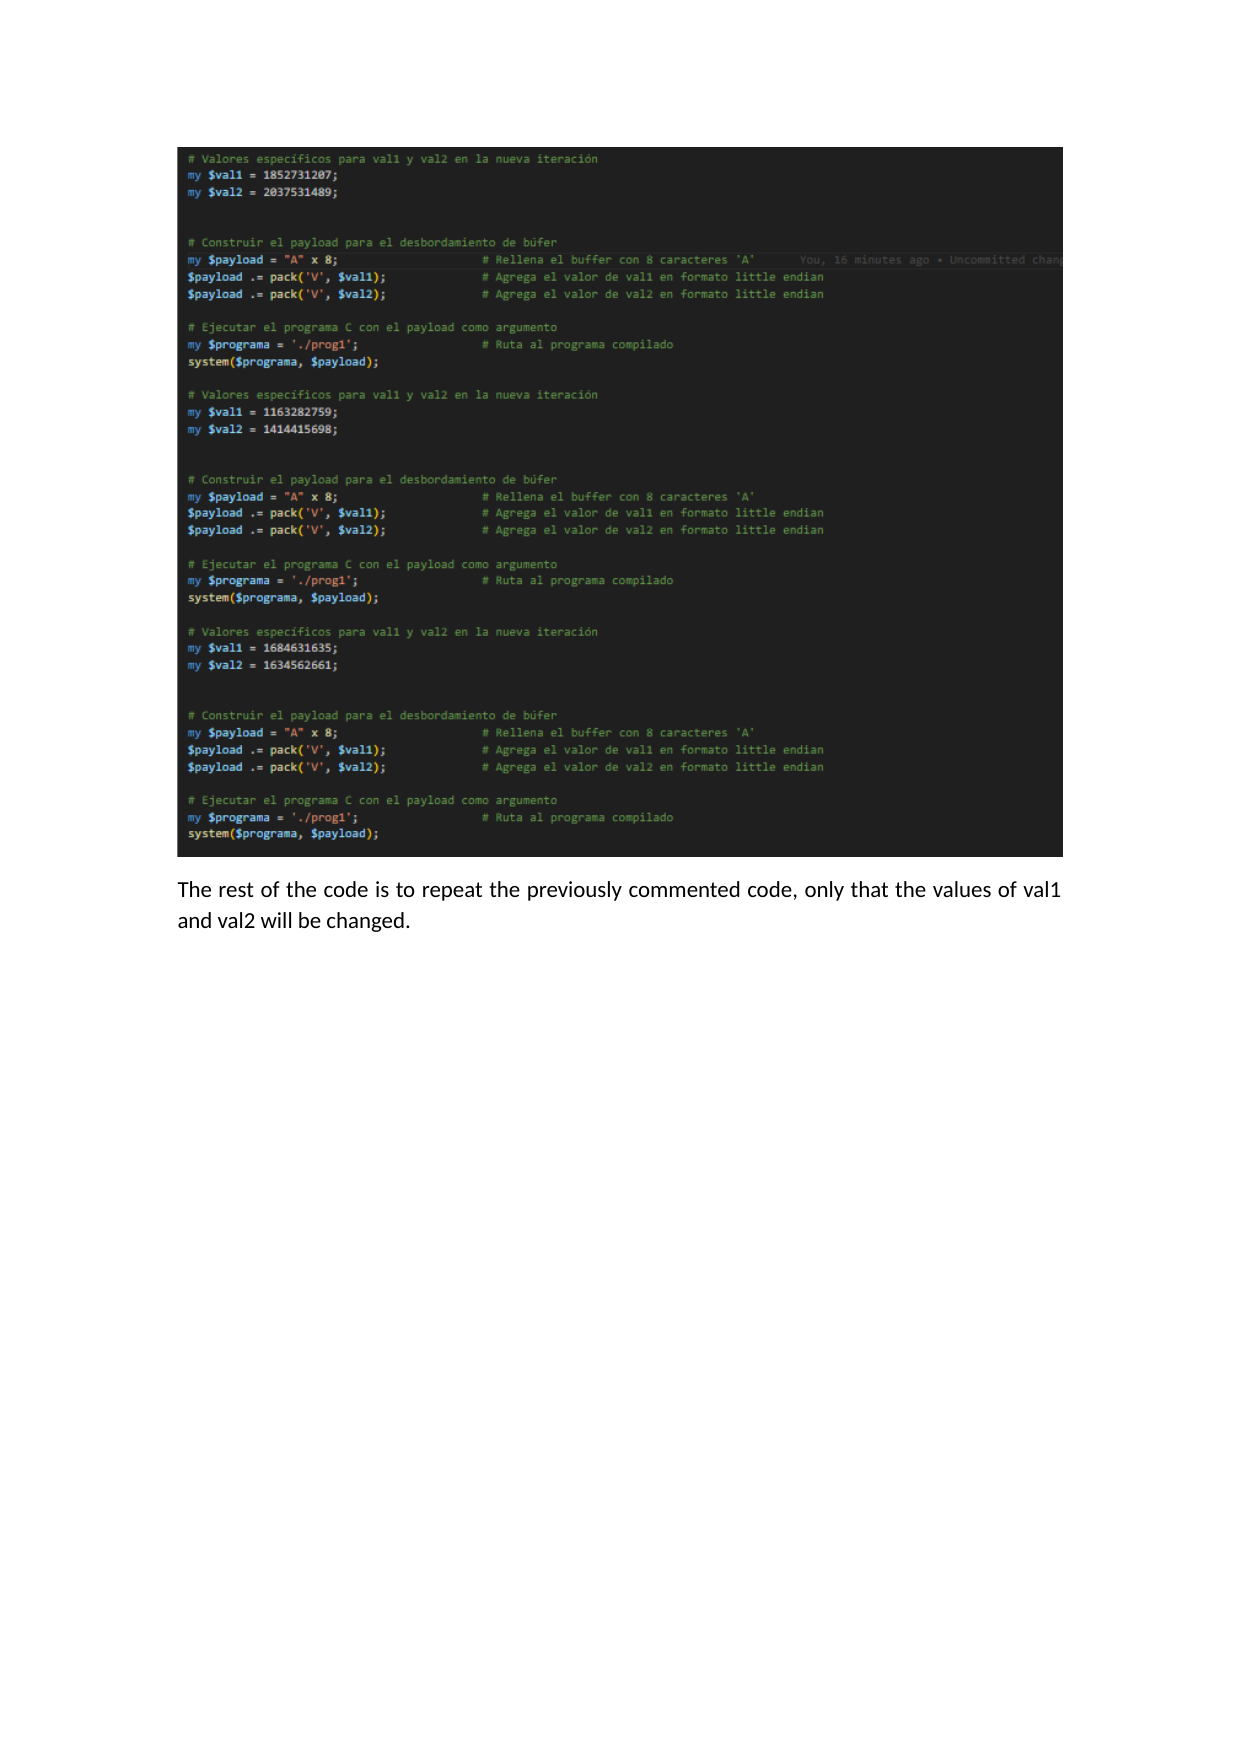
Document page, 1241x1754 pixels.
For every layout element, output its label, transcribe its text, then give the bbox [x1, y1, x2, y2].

picture [177, 147, 1063, 857]
text The rest of the code is to repeat the previously commented code, only that the values of val1 and val2 will be changed. [177, 876, 1063, 934]
